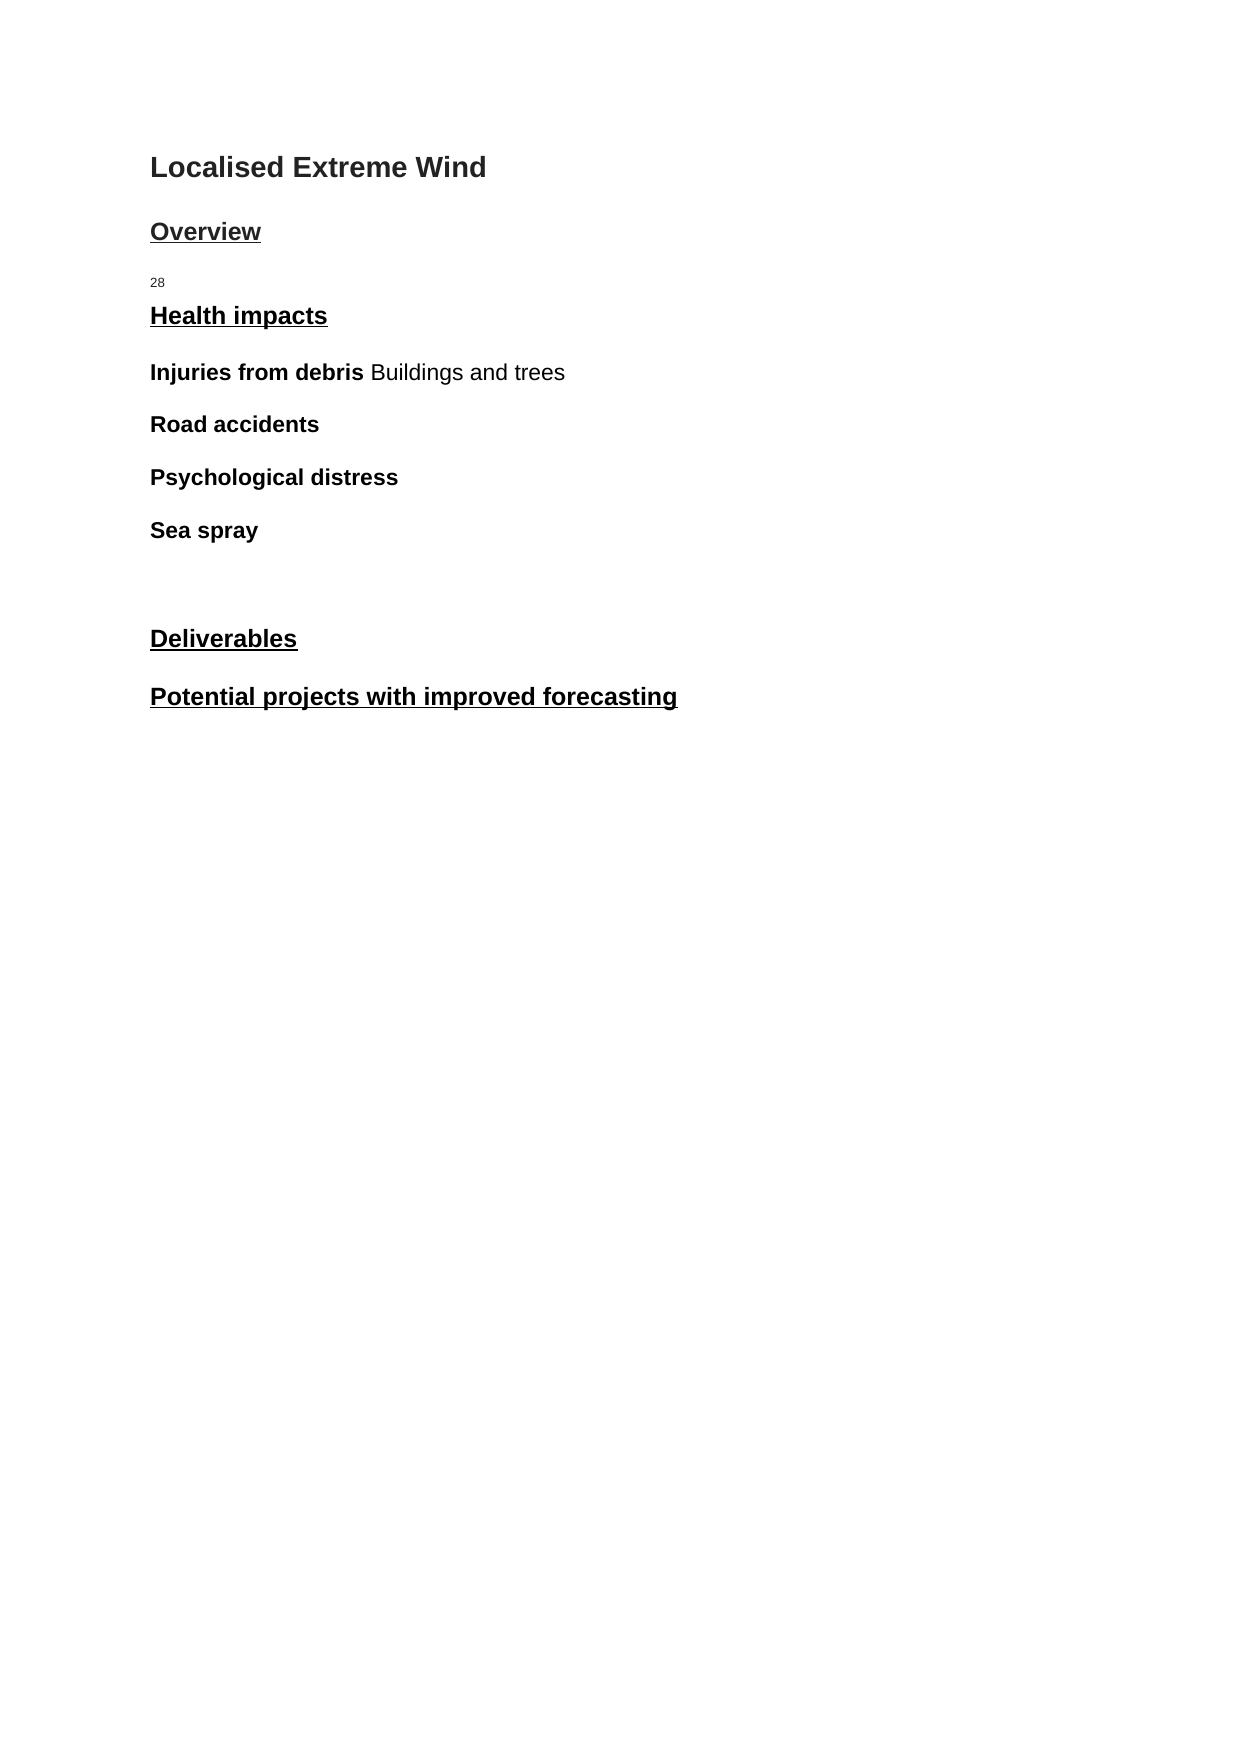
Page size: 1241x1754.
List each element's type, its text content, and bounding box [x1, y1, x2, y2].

text Overview [150, 217, 1090, 246]
text Deliverables [150, 624, 1090, 653]
text Psychological distress [150, 464, 1090, 490]
text Sea spray [150, 517, 1090, 543]
text Potential projects with improved forecasting [150, 682, 1090, 711]
text Injuries from debris Buildings and trees [150, 358, 1090, 385]
text Road accidents [150, 411, 1090, 437]
text Localised Extreme Wind [150, 150, 1090, 183]
text 28 Health impacts [150, 274, 1090, 330]
